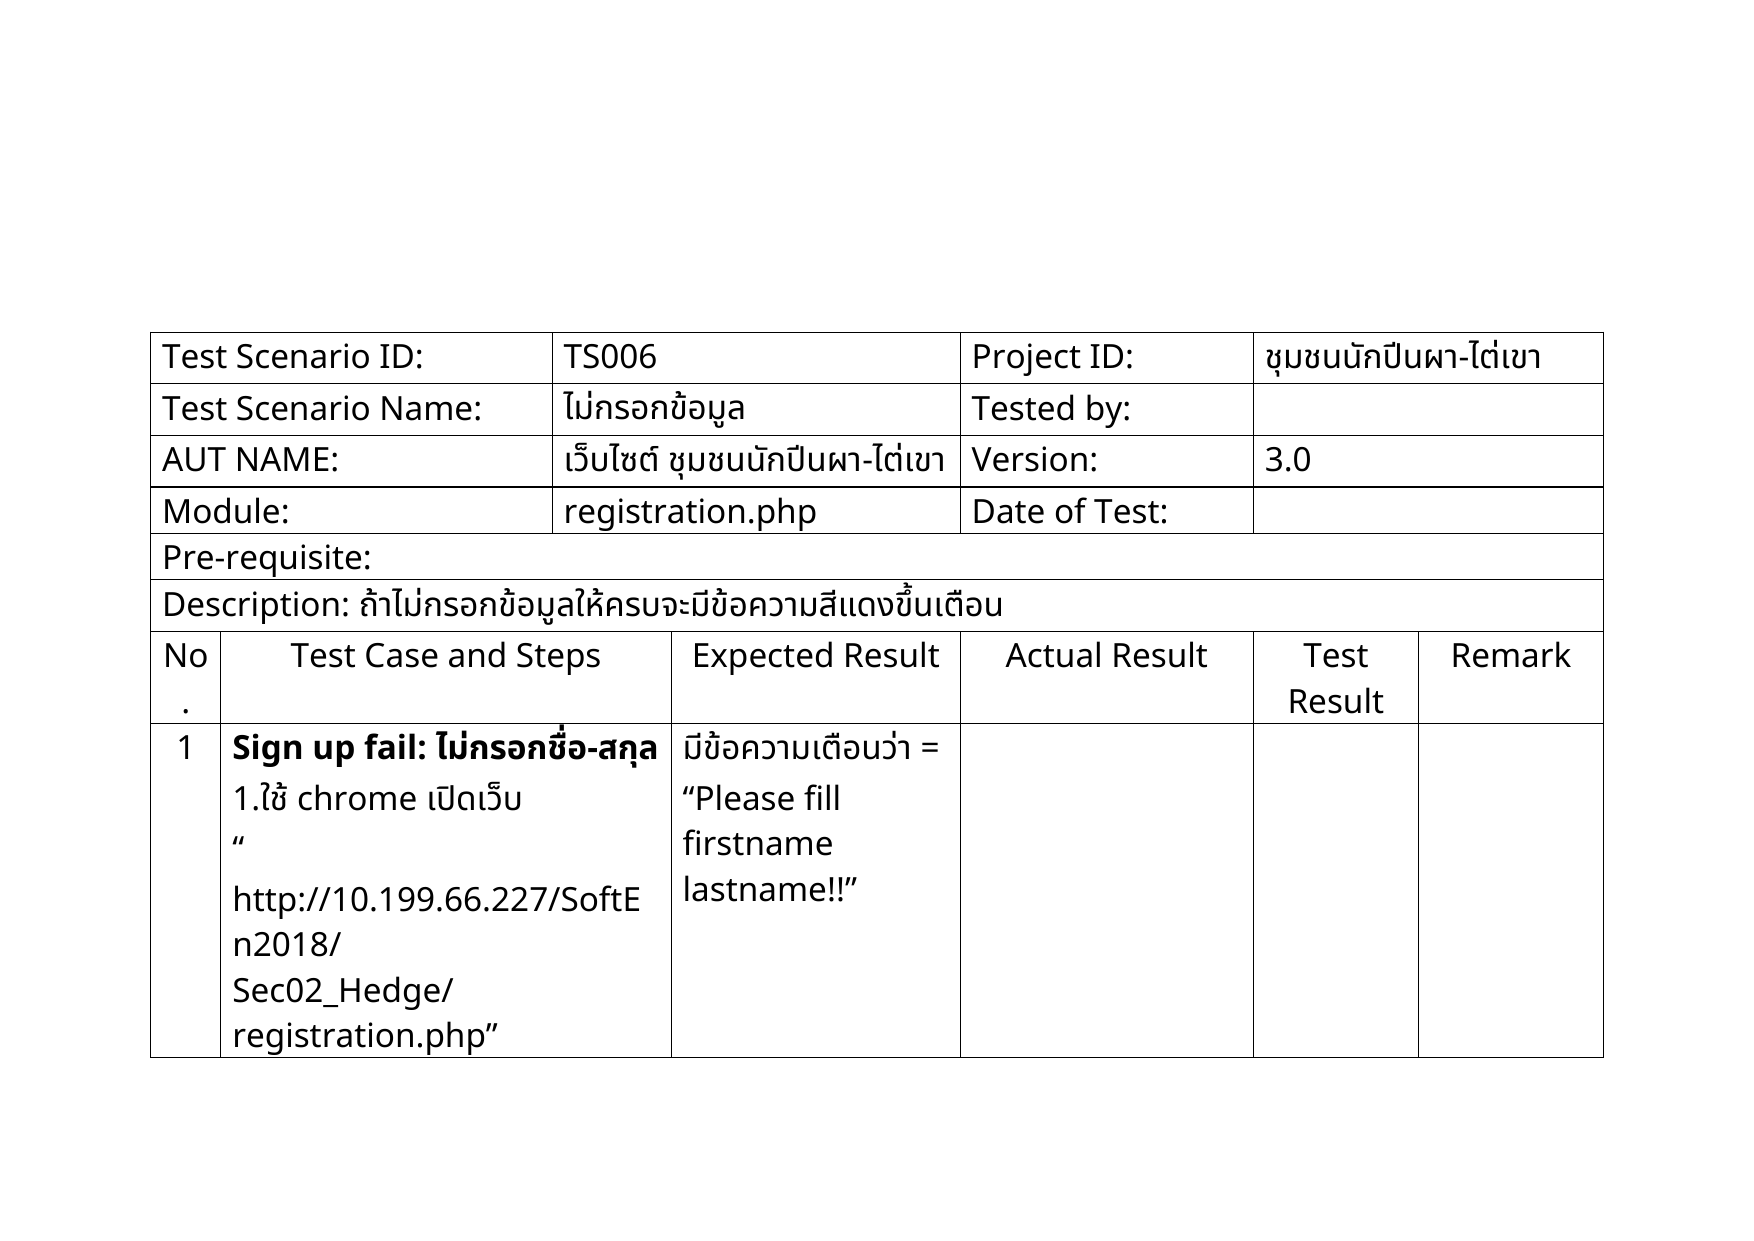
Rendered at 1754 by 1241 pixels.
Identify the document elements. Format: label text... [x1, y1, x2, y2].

table_cell Date of Test: [961, 488, 1253, 533]
table_cell ไม่กรอกข้อมูล [553, 384, 960, 435]
table_cell [1254, 488, 1603, 533]
table_cell Test Result [1254, 632, 1418, 723]
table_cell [672, 724, 960, 1057]
table_cell Expected Result [672, 632, 960, 723]
table_cell Version: [961, 436, 1253, 486]
table_cell Description: ถ้าไม่กรอกข้อมูลให้ครบจะมีข้อความสีแดงขึ้นเตือน [151, 580, 1603, 631]
table_cell [1419, 724, 1603, 1057]
table_cell [961, 724, 1253, 1057]
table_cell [221, 724, 671, 1057]
table_cell เว็บไซต์ ชุมชนนักปีนผา-ไต่เขา [553, 436, 960, 486]
table_header Test Scenario ID: [151, 333, 552, 383]
table_header TS006 [553, 333, 960, 383]
table_cell Test Scenario Name: [151, 384, 552, 435]
table_header Project ID: [961, 333, 1253, 383]
table_cell 1 [151, 724, 220, 1057]
table_cell Tested by: [961, 384, 1253, 435]
table_cell AUT NAME: [151, 436, 552, 486]
table_cell [1254, 384, 1603, 435]
table_cell Module: [151, 488, 552, 533]
table_header ชุมชนนักปีนผา-ไต่เขา [1254, 333, 1603, 383]
table_cell [1254, 724, 1418, 1057]
table_cell Remark [1419, 632, 1603, 723]
table_cell Test Case and Steps [221, 632, 671, 723]
table_cell Pre-requisite: [151, 534, 1603, 579]
table_cell No. [151, 632, 220, 723]
table_cell Actual Result [961, 632, 1253, 723]
table_cell registration.php [553, 488, 960, 533]
table_cell 3.0 [1254, 436, 1603, 486]
